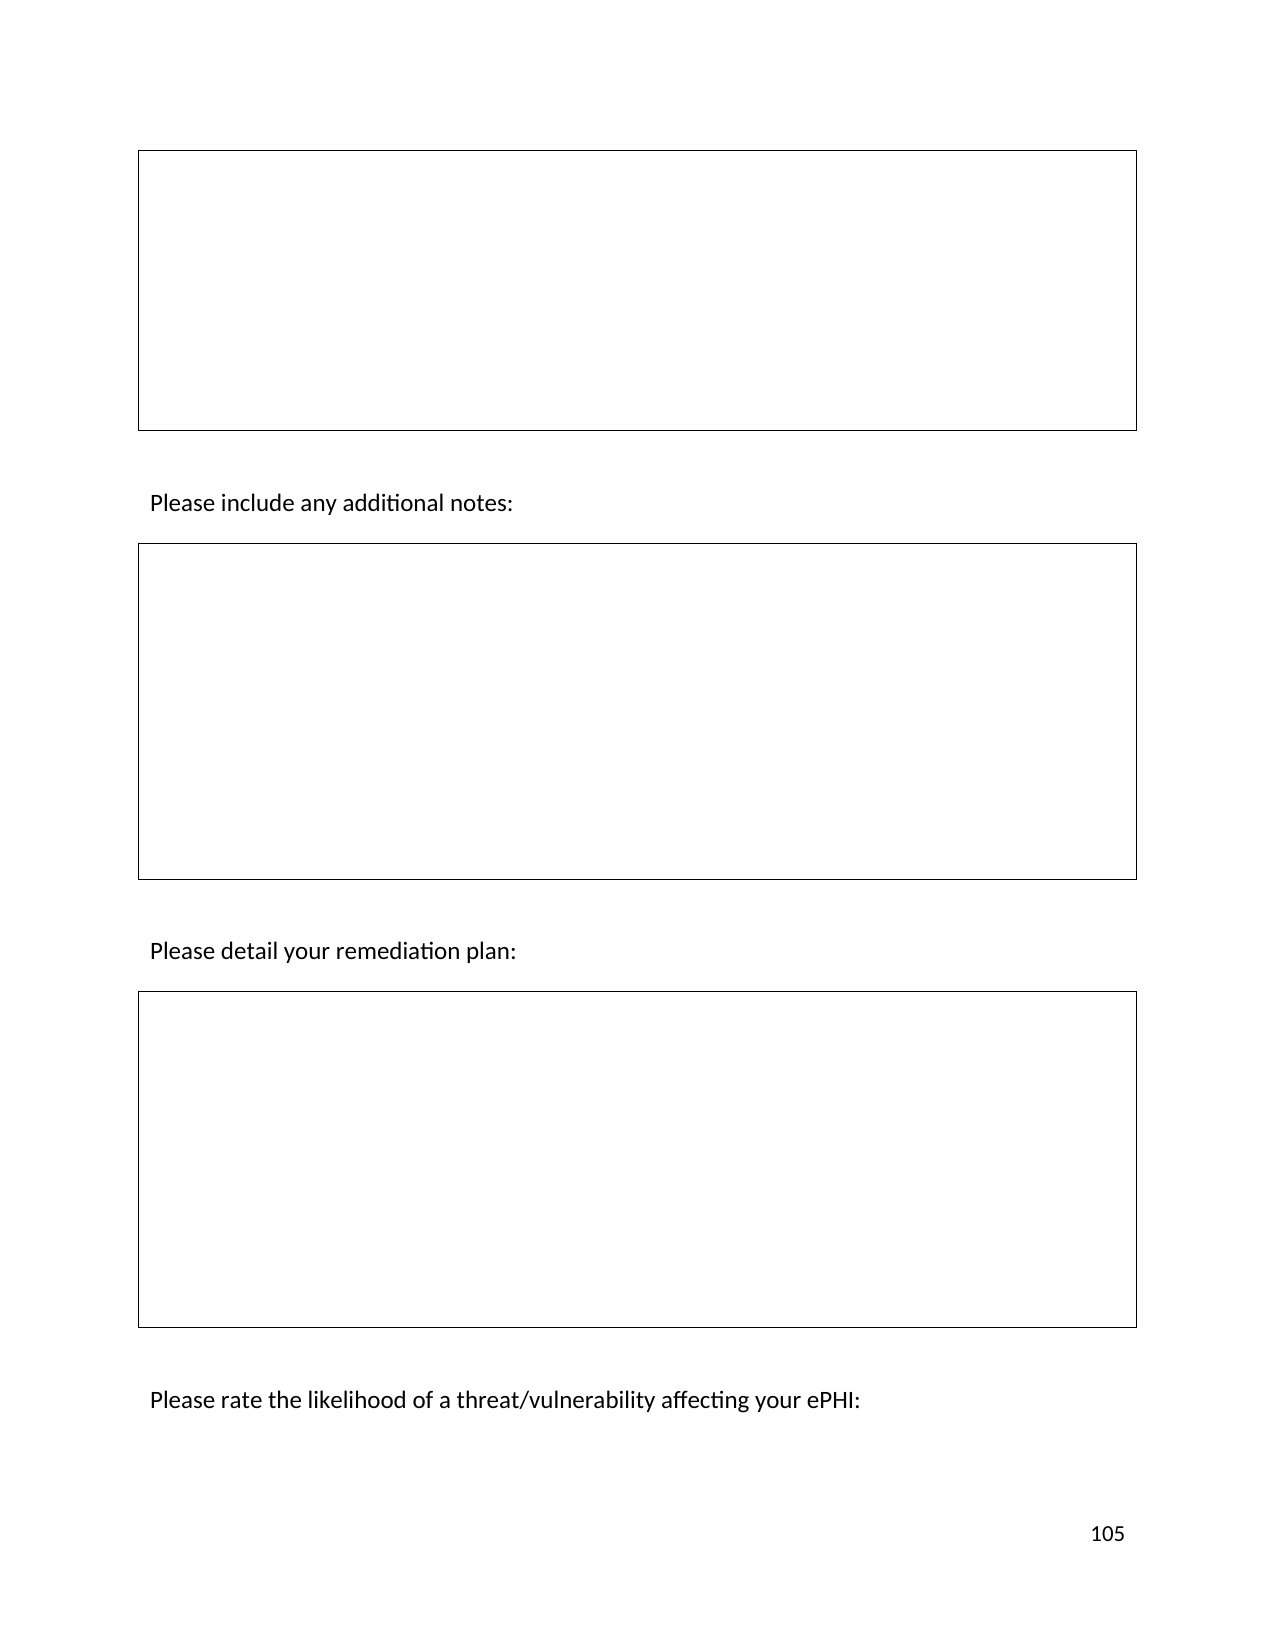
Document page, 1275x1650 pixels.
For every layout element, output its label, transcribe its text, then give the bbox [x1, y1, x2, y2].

text Please include any additional notes: [150, 487, 1125, 517]
table_header [139, 151, 1136, 430]
table_header [139, 992, 1136, 1327]
text Please detail your remediation plan: [150, 935, 1125, 966]
text Please rate the likelihood of a threat/vulnerability affecting your ePHI: [150, 1384, 1125, 1414]
table_header [139, 544, 1136, 878]
